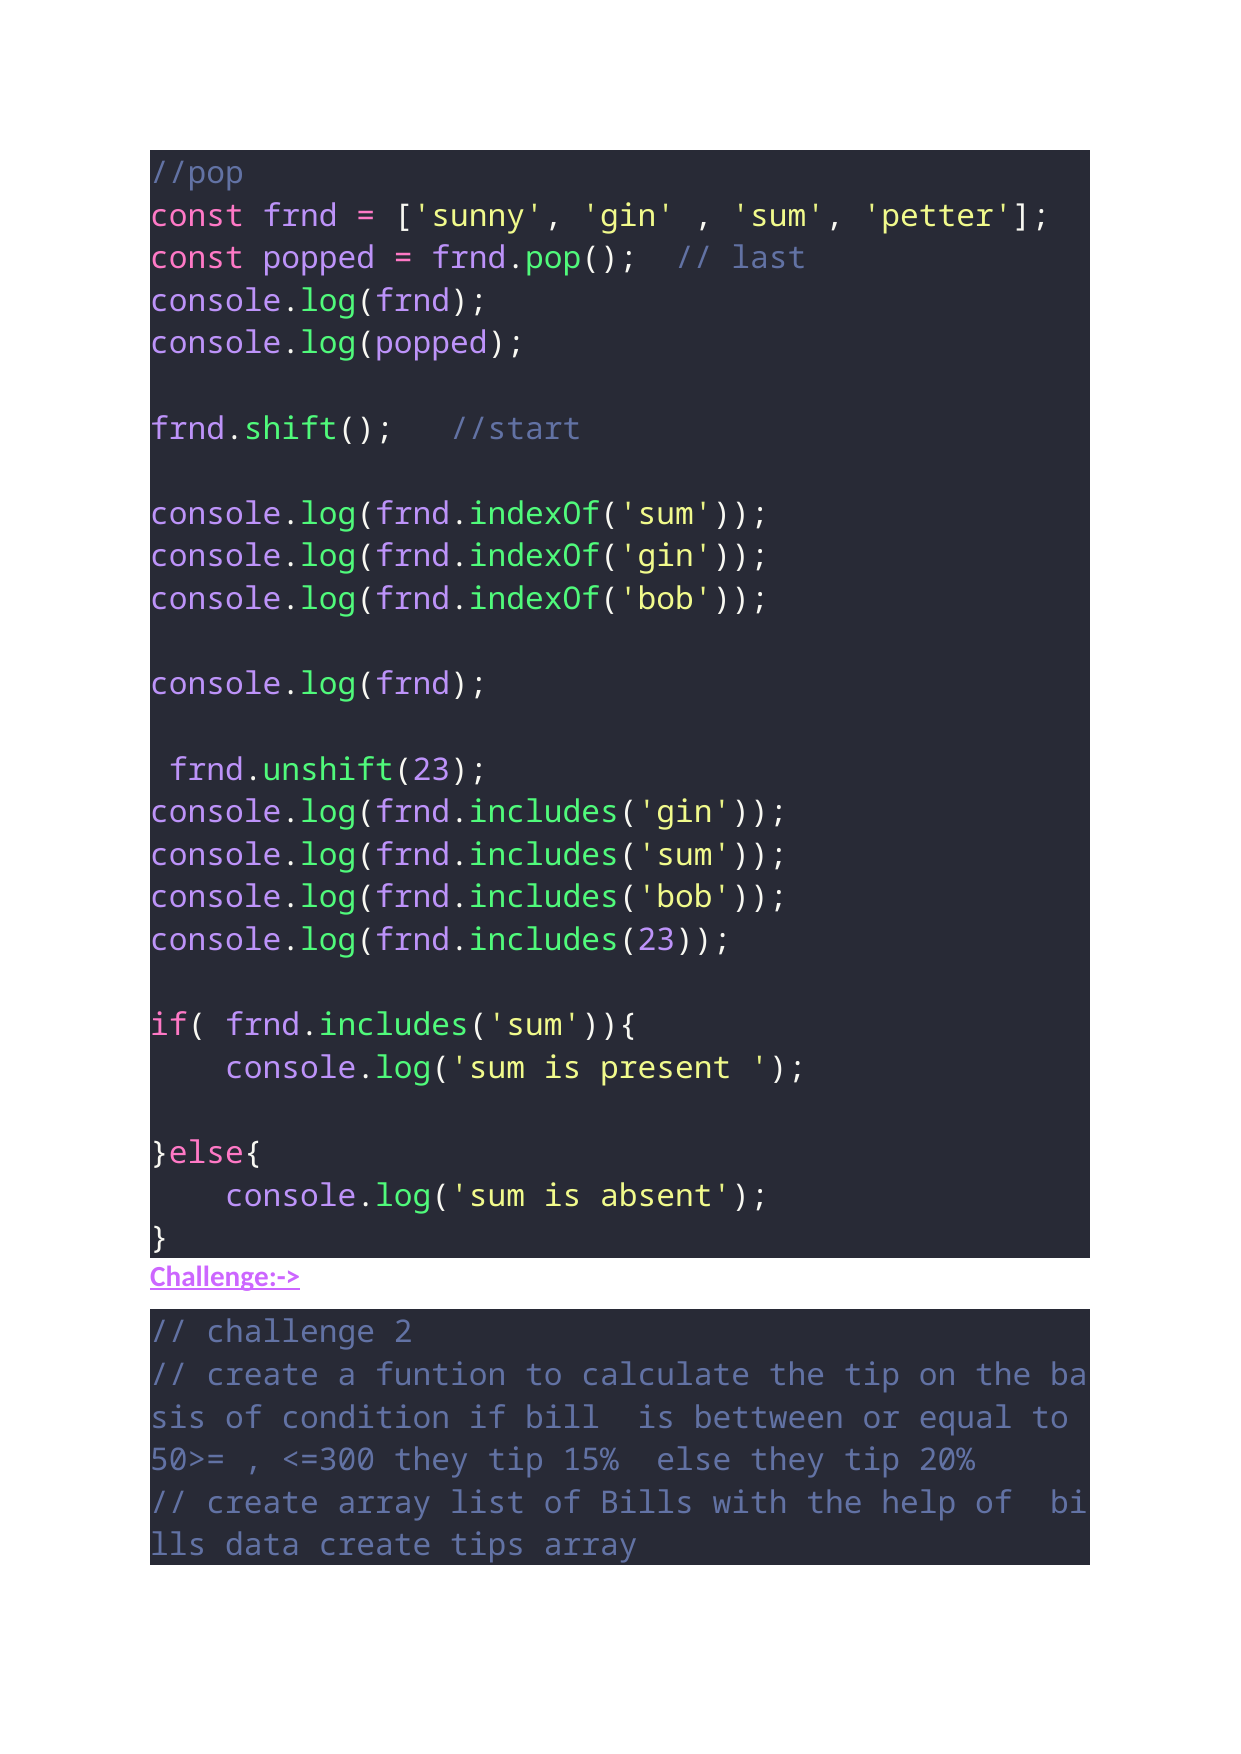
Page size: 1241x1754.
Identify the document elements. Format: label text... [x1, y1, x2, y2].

text //pop [150, 150, 1090, 193]
text frnd.unshift(23); [150, 746, 1090, 789]
text } [150, 1215, 1090, 1258]
text }else{ [150, 1130, 1090, 1172]
text console.log(frnd.includes('bob')); [150, 874, 1090, 917]
text // create a funtion to calculate the tip on the basis of condition if bill is bettween or equal to 50>= , <=300 they tip 15% else they tip 20% [150, 1352, 1090, 1480]
text console.log(frnd.includes(23)); [150, 917, 1090, 959]
text console.log(frnd.includes('gin')); [150, 789, 1090, 832]
text // challenge 2 [150, 1309, 1090, 1352]
text Challenge:-> [150, 1258, 1090, 1293]
text console.log(frnd.includes('sum')); [150, 832, 1090, 874]
text console.log(frnd.indexOf('gin')); [150, 533, 1090, 576]
text console.log(frnd.indexOf('sum')); [150, 491, 1090, 533]
text frnd.shift(); //start [150, 406, 1090, 448]
text console.log('sum is present '); [150, 1045, 1090, 1087]
text // create array list of Bills with the help of bills data create tips array [150, 1480, 1090, 1565]
text console.log(frnd); [150, 661, 1090, 704]
text if( frnd.includes('sum')){ [150, 1002, 1090, 1045]
text console.log('sum is absent'); [150, 1172, 1090, 1215]
text const frnd = ['sunny', 'gin' , 'sum', 'petter']; [150, 193, 1090, 235]
text console.log(frnd.indexOf('bob')); [150, 576, 1090, 619]
text const popped = frnd.pop(); // last [150, 235, 1090, 278]
text console.log(popped); [150, 320, 1090, 363]
text console.log(frnd); [150, 278, 1090, 320]
